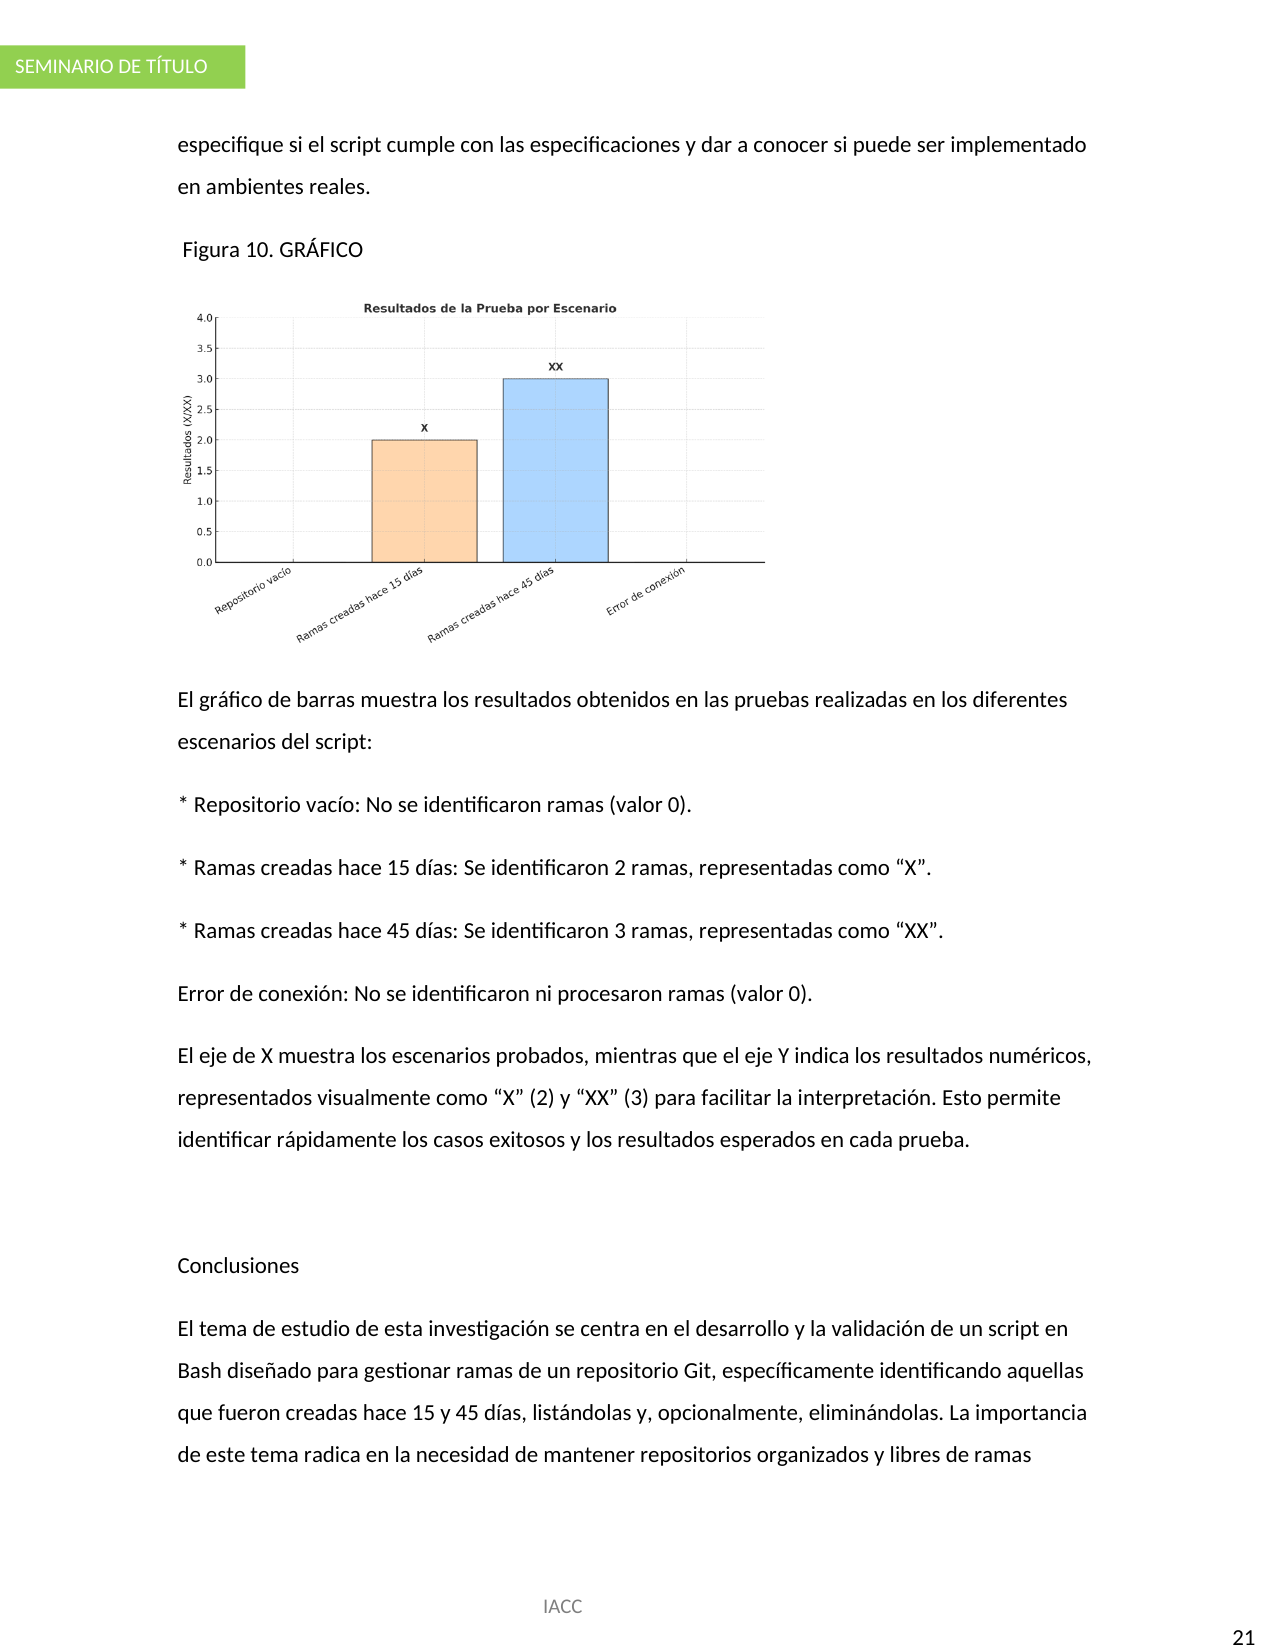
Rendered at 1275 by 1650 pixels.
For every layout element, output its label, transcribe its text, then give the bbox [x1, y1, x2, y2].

text El gráfico de barras muestra los resultados obtenidos en las pruebas realizadas en los diferentes escenarios del script: [177, 686, 1098, 756]
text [177, 1314, 1098, 1468]
text Figura 10. GRÁFICO [177, 235, 1098, 263]
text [177, 130, 1098, 200]
picture [177, 297, 770, 651]
text El eje de X muestra los escenarios probados, mientras que el eje Y indica los resultados numéricos, representados visualmente como “X” (2) y “XX” (3) para facilitar la interpretación. Esto permite identificar rápidamente los casos exitosos y los resultados esperados en cada prueba. [177, 1042, 1098, 1153]
text Conclusiones [177, 1251, 1098, 1279]
text Error de conexión: No se identificaron ni procesaron ramas (valor 0). [177, 979, 1098, 1007]
text * Ramas creadas hace 15 días: Se identificaron 2 ramas, representadas como “X”. [177, 853, 1098, 881]
text * Ramas creadas hace 45 días: Se identificaron 3 ramas, representadas como “XX”. [177, 916, 1098, 944]
text * Repositorio vacío: No se identificaron ramas (valor 0). [177, 790, 1098, 818]
